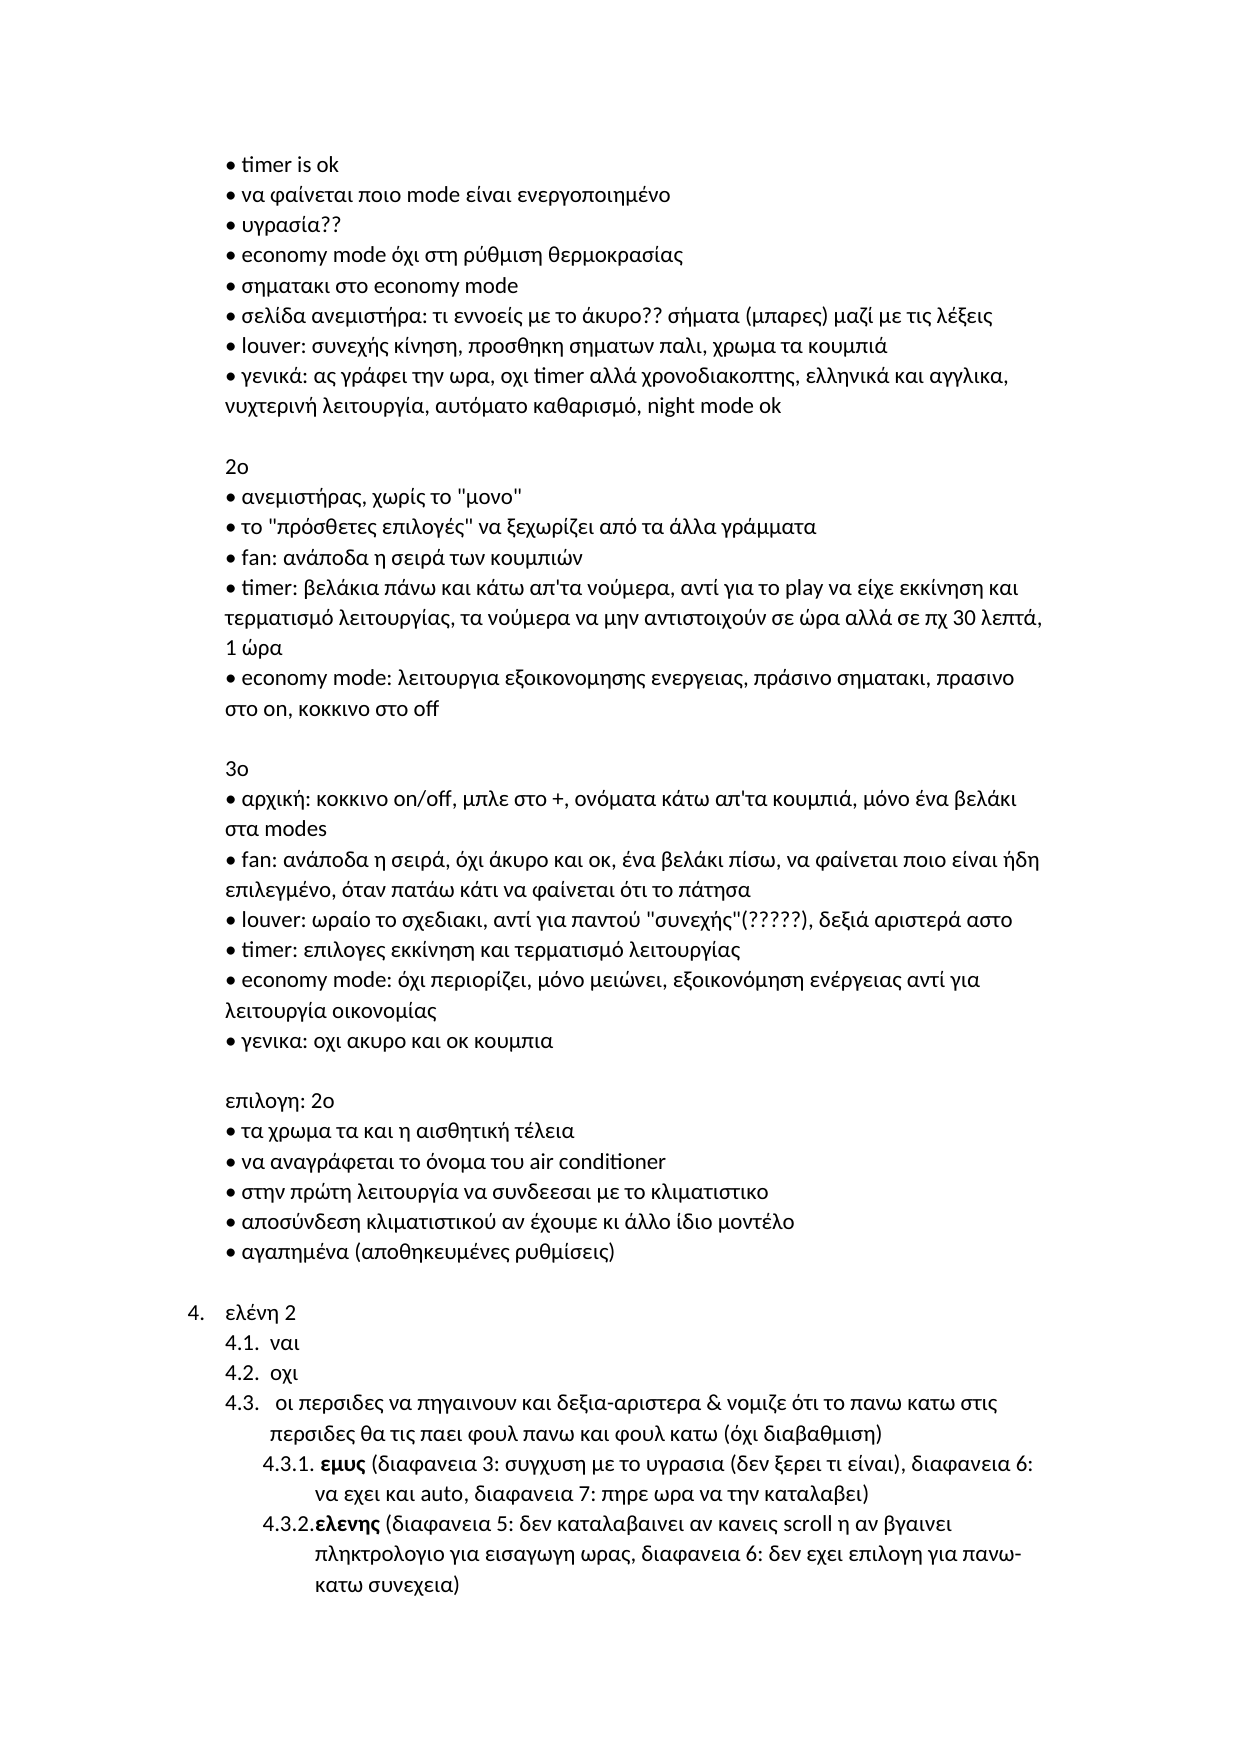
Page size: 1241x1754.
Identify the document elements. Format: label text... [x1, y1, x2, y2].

list • το "πρόσθετες επιλογές" να ξεχωρίζει από τα άλλα γράμματα [225, 512, 1053, 541]
list • αγαπημένα (αποθηκευμένες ρυθμίσεις) [225, 1237, 1053, 1266]
list εμυς (διαφανεια 3: συγχυση με το υγρασια (δεν ξερει τι είναι), διαφανεια 6: να εχει και auto, διαφανεια 7: πηρε ωρα να την καταλαβει) [262, 1449, 1053, 1507]
list ελένη 2 [187, 1298, 1053, 1326]
list • αρχική: κοκκινο on/off, μπλε στο +, ονόματα κάτω απ'τα κουμπιά, μόνο ένα βελάκι στα modes [225, 784, 1053, 843]
list ελενης (διαφανεια 5: δεν καταλαβαινει αν κανεις scroll η αν βγαινει πληκτρολογιο για εισαγωγη ωρας, διαφανεια 6: δεν εχει επιλογη για πανω-κατω συνεχεια) [262, 1509, 1053, 1598]
list • timer is ok [225, 150, 1053, 178]
list οχι [225, 1358, 1053, 1386]
list • economy mode όχι στη ρύθμιση θερμοκρασίας [225, 241, 1053, 269]
list 3ο [225, 754, 1053, 782]
list 2o [225, 452, 1053, 480]
list • ανεμιστήρας, χωρίς το "μονο" [225, 482, 1053, 510]
list • στην πρώτη λειτουργία να συνδεεσαι με το κλιματιστικο [225, 1177, 1053, 1205]
list επιλογη: 2ο [225, 1086, 1053, 1114]
list • economy mode: όχι περιορίζει, μόνο μειώνει, εξοικονόμηση ενέργειας αντί για λειτουργία οικονομίας [225, 966, 1053, 1024]
list • fan: ανάποδα η σειρά των κουμπιών [225, 543, 1053, 571]
list • timer: βελάκια πάνω και κάτω απ'τα νούμερα, αντί για το play να είχε εκκίνηση και τερματισμό λειτουργίας, τα νούμερα να μην αντιστοιχούν σε ώρα αλλά σε πχ 30 λεπτά, 1 ώρα [225, 573, 1053, 661]
list • timer: επιλογες εκκίνηση και τερματισμό λειτουργίας [225, 935, 1053, 963]
list • να φαίνεται ποιο mode είναι ενεργοποιημένο [225, 180, 1053, 208]
list • αποσύνδεση κλιματιστικού αν έχουμε κι άλλο ίδιο μοντέλο [225, 1207, 1053, 1235]
list • τα χρωμα τα και η αισθητική τέλεια [225, 1117, 1053, 1145]
list • να αναγράφεται το όνομα του air conditioner [225, 1147, 1053, 1175]
list • σελίδα ανεμιστήρα: τι εννοείς με το άκυρο?? σήματα (μπαρες) μαζί με τις λέξεις [225, 301, 1053, 329]
list • louver: ωραίο το σχεδιακι, αντί για παντού "συνεχής"(?????), δεξιά αριστερά αστο [225, 905, 1053, 933]
list • υγρασία?? [225, 210, 1053, 238]
list • fan: ανάποδα η σειρά, όχι άκυρο και οκ, ένα βελάκι πίσω, να φαίνεται ποιο είναι ήδη επιλεγμένο, όταν πατάω κάτι να φαίνεται ότι το πάτησα [225, 845, 1053, 903]
list ναι [225, 1328, 1053, 1356]
list • γενικα: οχι ακυρο και οκ κουμπια [225, 1026, 1053, 1054]
list • louver: συνεχής κίνηση, προσθηκη σηματων παλι, χρωμα τα κουμπιά [225, 331, 1053, 359]
list • economy mode: λειτουργια εξοικονομησης ενεργειας, πράσινο σηματακι, πρασινο στο on, κοκκινο στο off [225, 663, 1053, 722]
list • σηματακι στο economy mode [225, 271, 1053, 299]
list • γενικά: ας γράφει την ωρα, οχι timer αλλά χρονοδιακοπτης, ελληνικά και αγγλικα, νυχτερινή λειτουργία, αυτόματο καθαρισμό, night mode ok [225, 361, 1053, 420]
list οι περσιδες να πηγαινουν και δεξια-αριστερα & νομιζε ότι το πανω κατω στις περσιδες θα τις παει φουλ πανω και φουλ κατω (όχι διαβαθμιση) [225, 1388, 1053, 1447]
